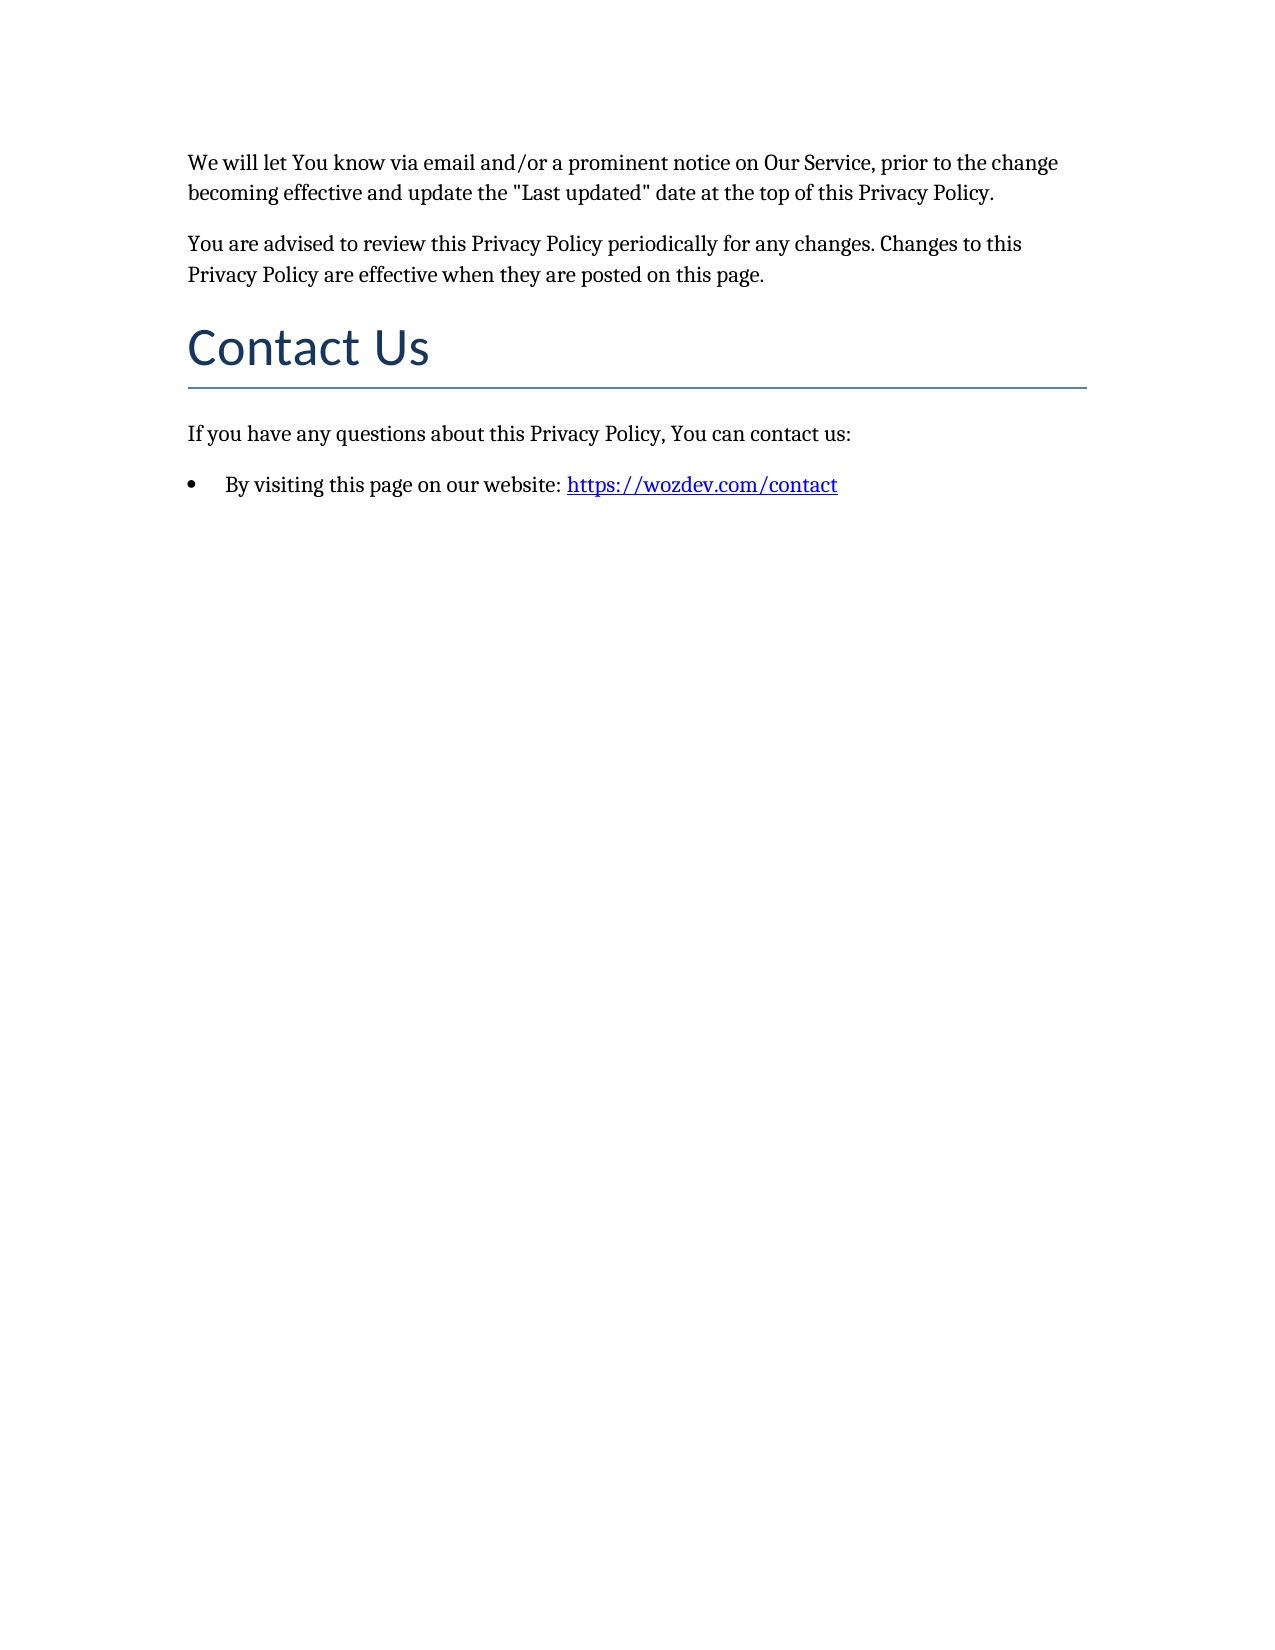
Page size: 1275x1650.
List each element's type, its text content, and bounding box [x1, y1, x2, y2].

list By visiting this page on our website: https://wozdev.com/contact [187, 471, 1087, 498]
text You are advised to review this Privacy Policy periodically for any changes. Changes to this Privacy Policy are effective when they are posted on this page. [187, 231, 1087, 288]
text If you have any questions about this Privacy Policy, You can contact us: [187, 420, 1087, 447]
text We will let You know via email and/or a prominent notice on Our Service, prior to the change becoming effective and update the "Last updated" date at the top of this Privacy Policy. [187, 150, 1087, 207]
title Contact Us [187, 312, 1087, 389]
